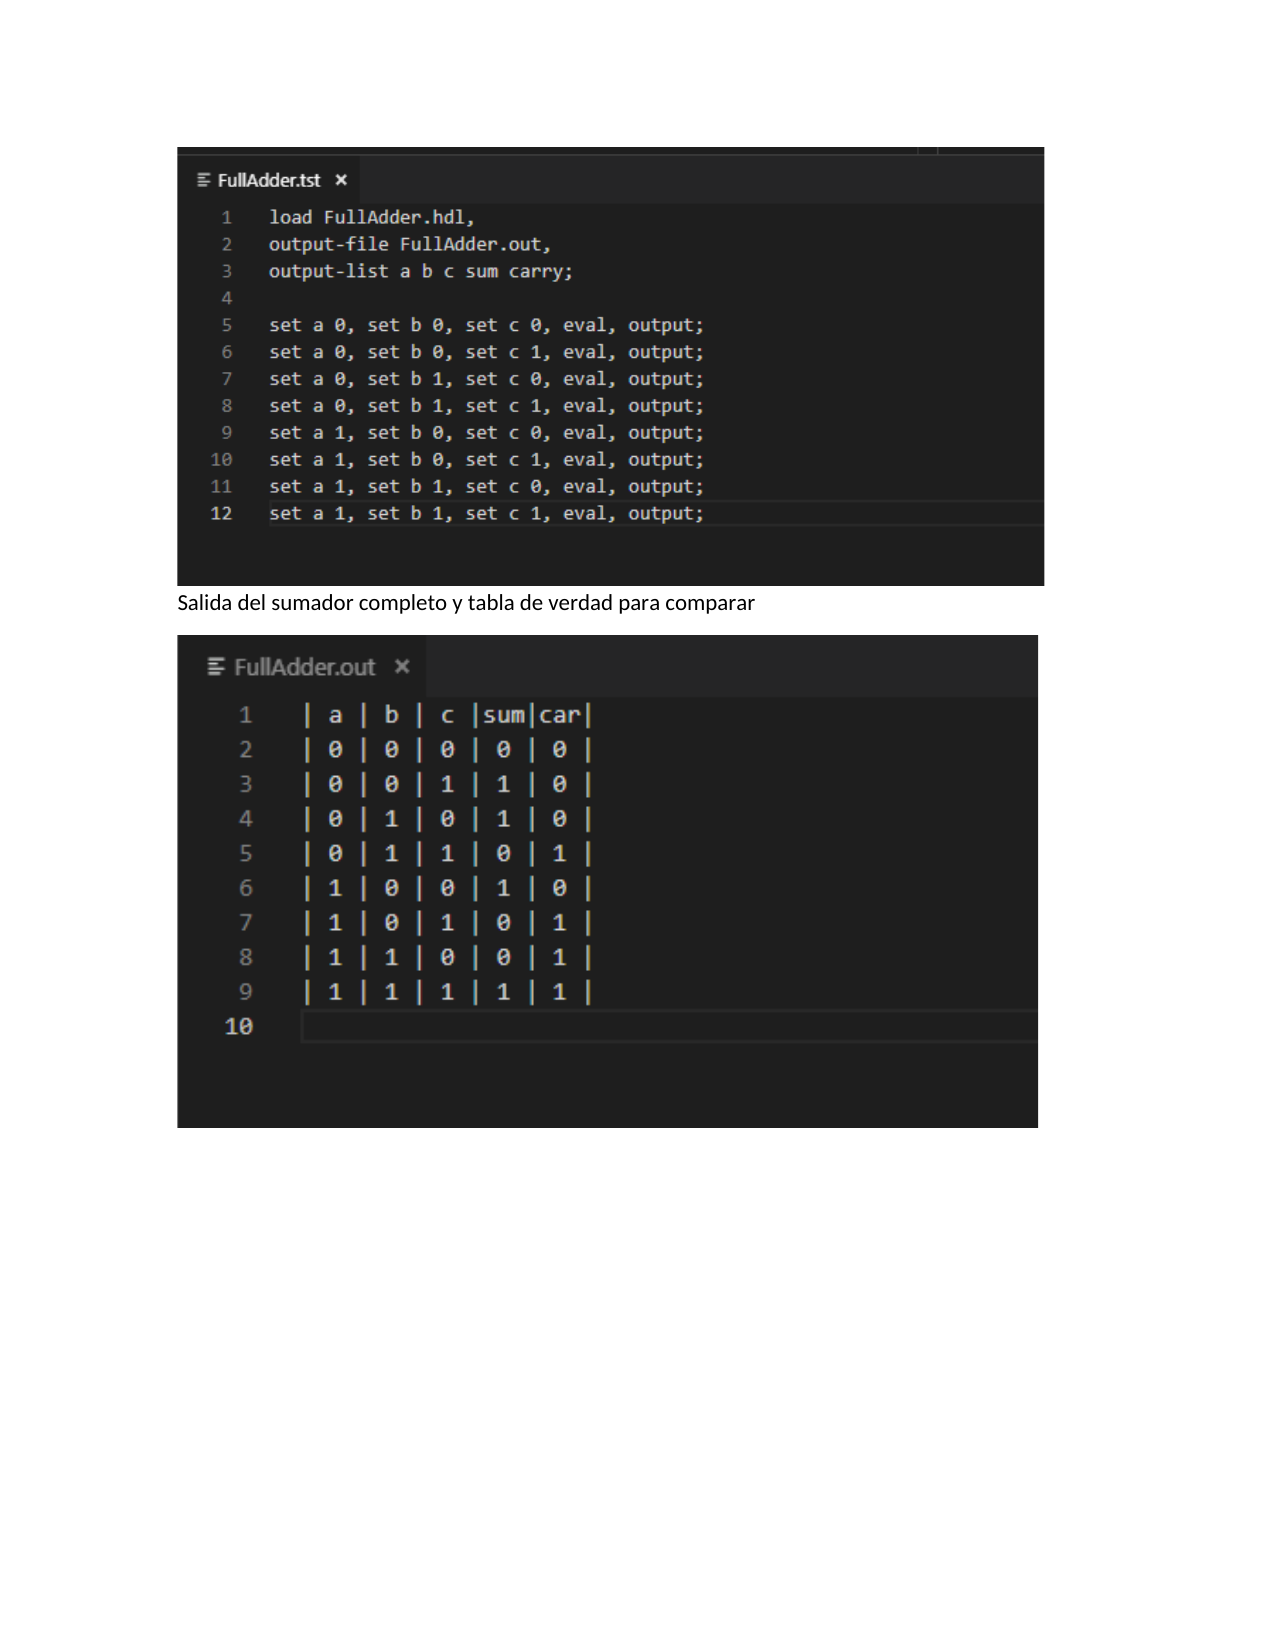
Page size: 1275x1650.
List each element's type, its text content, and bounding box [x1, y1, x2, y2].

picture [177, 635, 1039, 1128]
picture [177, 147, 1045, 586]
